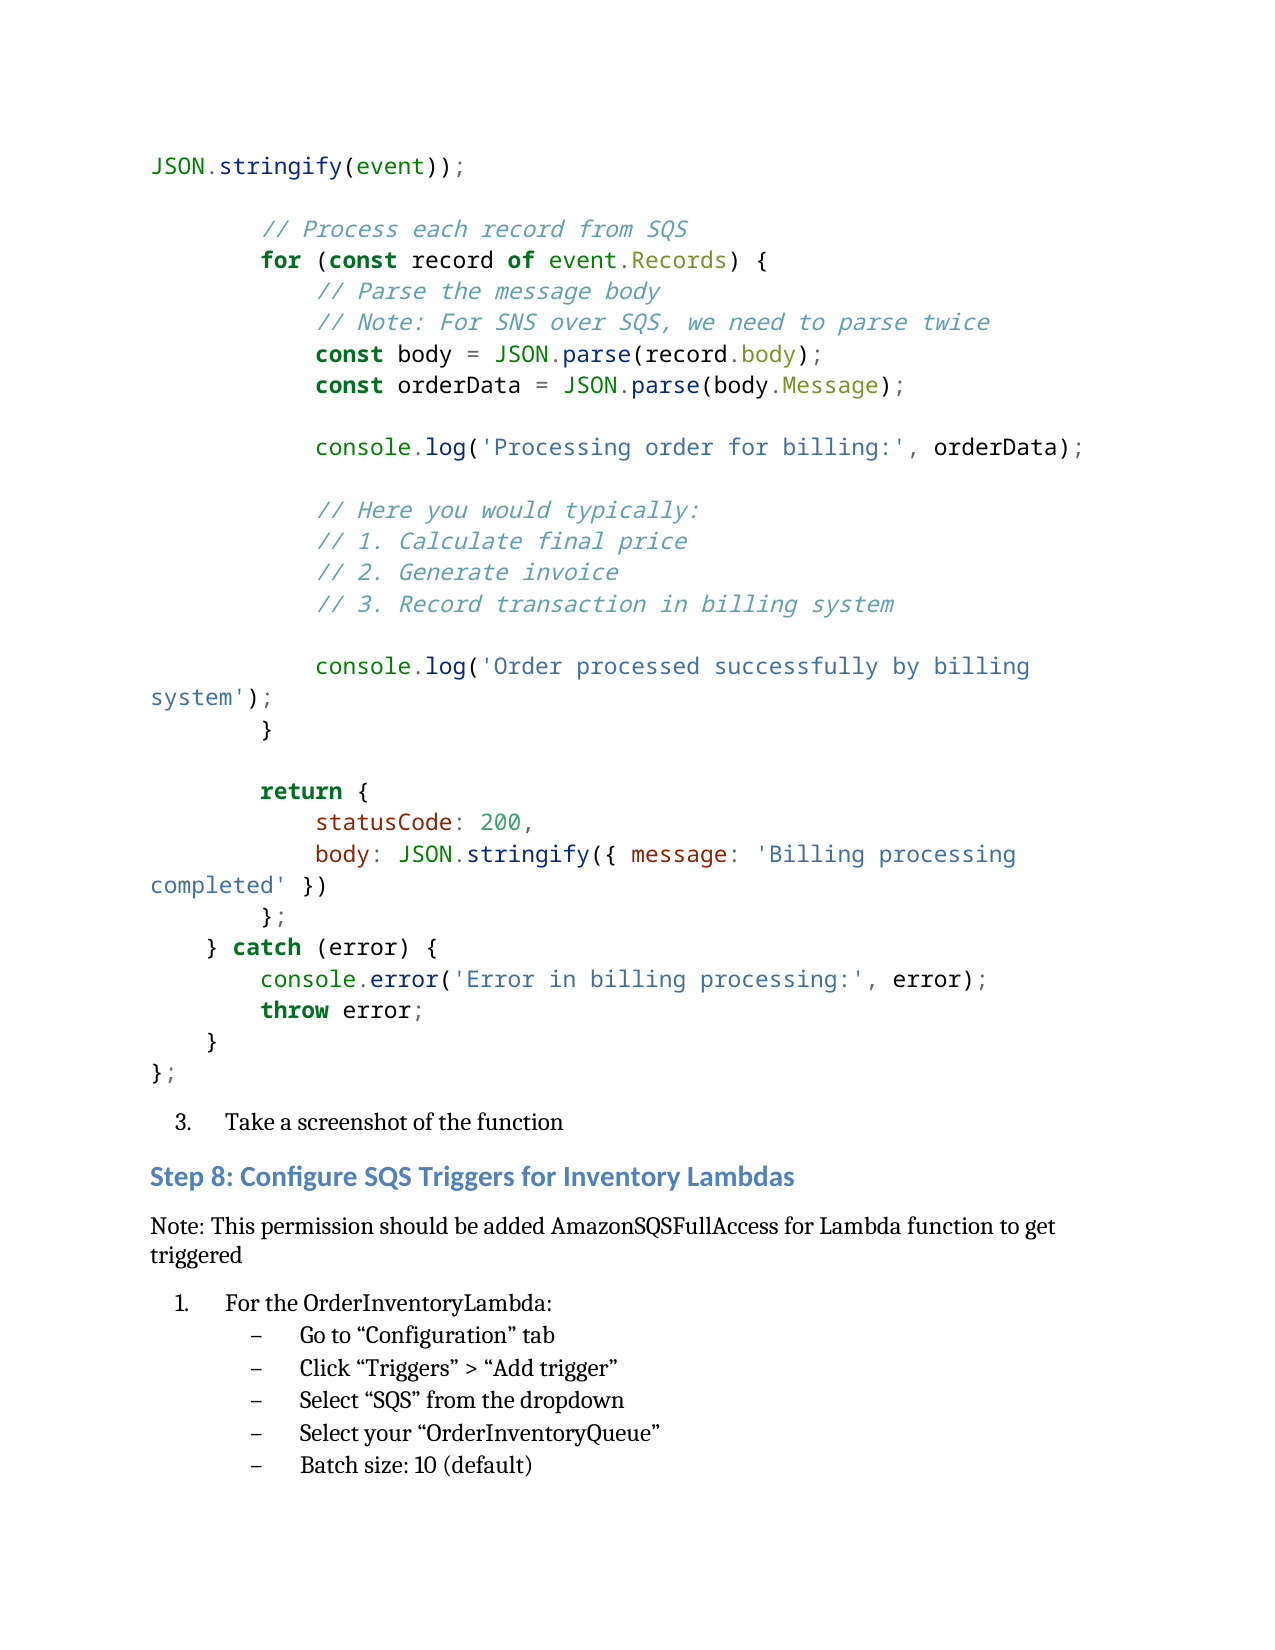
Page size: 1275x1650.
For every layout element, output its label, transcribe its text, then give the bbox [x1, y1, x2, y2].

list Click “Triggers” > “Add trigger” [250, 1353, 1125, 1382]
subtitle Step 8: Configure SQS Triggers for Inventory Lambdas [150, 1158, 1125, 1193]
list Take a screenshot of the function [175, 1108, 1125, 1137]
list Select “SQS” from the dropdown [250, 1386, 1125, 1415]
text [150, 150, 1125, 1087]
list Go to “Configuration” tab [250, 1321, 1125, 1350]
list Select your “OrderInventoryQueue” [250, 1418, 1125, 1447]
text Note: This permission should be added AmazonSQSFullAccess for Lambda function to get triggered [150, 1212, 1125, 1270]
list For the OrderInventoryLambda: [175, 1288, 1125, 1317]
list Batch size: 10 (default) [250, 1451, 1125, 1480]
